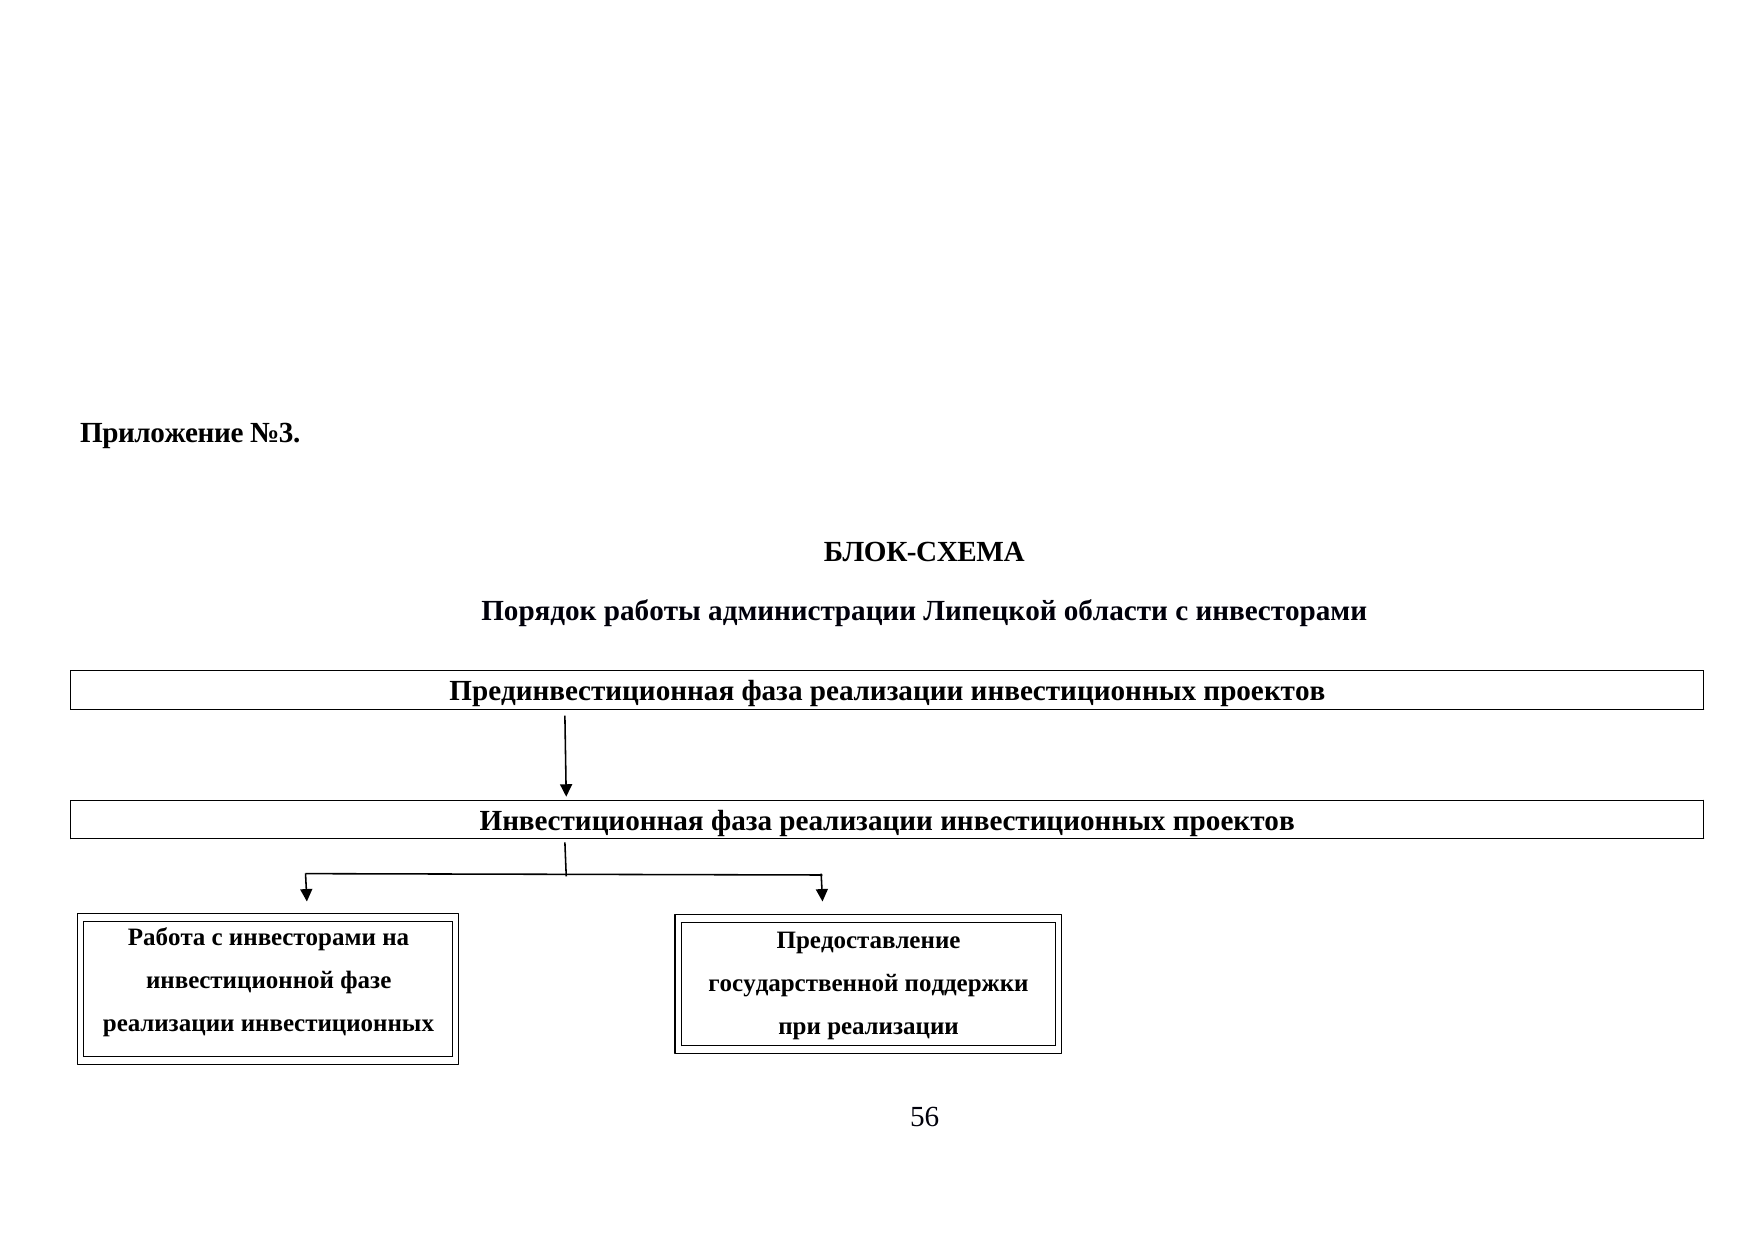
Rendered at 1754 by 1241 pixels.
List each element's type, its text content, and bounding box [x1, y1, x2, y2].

text Инвестиционная фаза реализации инвестиционных проектов [71, 801, 1703, 838]
title БЛОК-СХЕМА [80, 534, 1695, 567]
title Приложение №3. [80, 415, 1695, 448]
text Прединвестиционная фаза реализации инвестиционных проектов [71, 671, 1703, 709]
text Порядок работы администрации Липецкой области с инвесторами [80, 593, 1695, 627]
